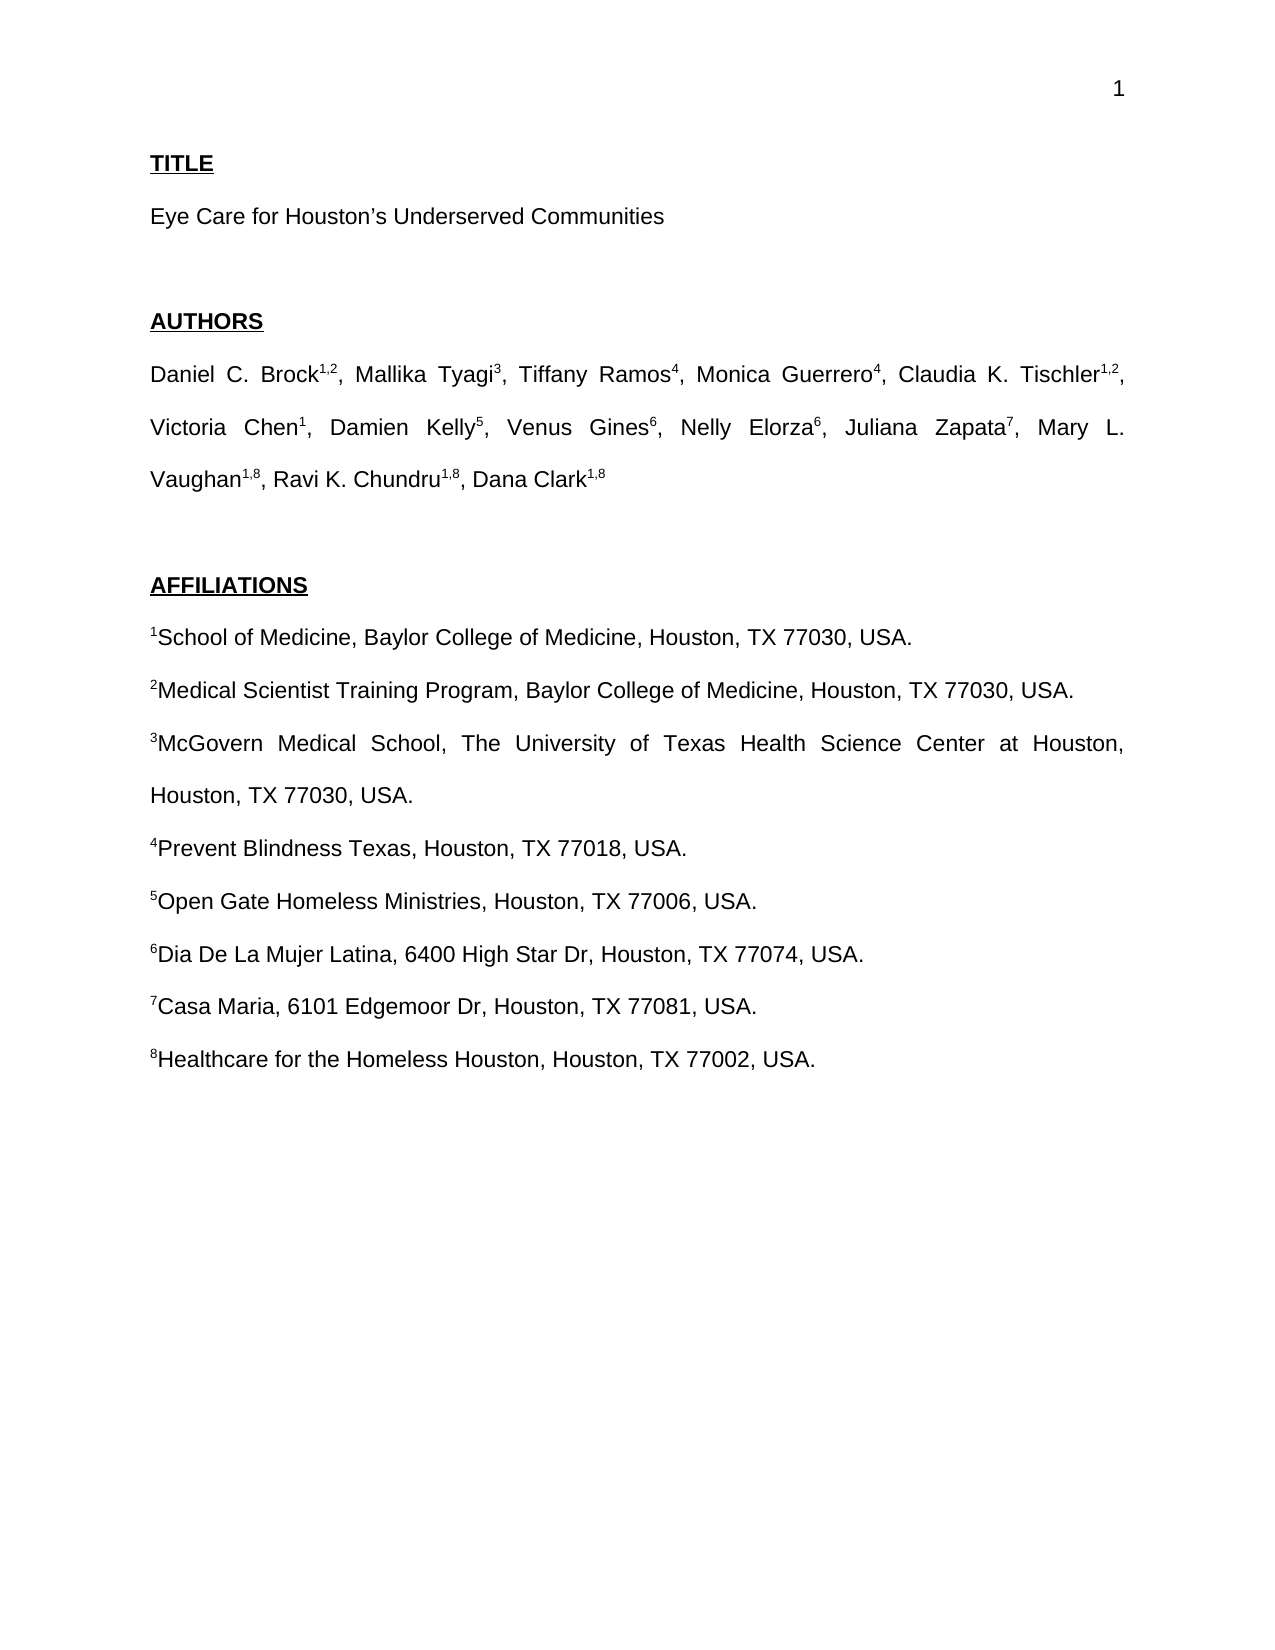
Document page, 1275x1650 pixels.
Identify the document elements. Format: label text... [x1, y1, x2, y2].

text 3McGovern Medical School, The University of Texas Health Science Center at Houston, Houston, TX 77030, USA. [150, 730, 1125, 809]
text 7Casa Maria, 6101 Edgemoor Dr, Houston, TX 77081, USA. [150, 993, 1125, 1020]
text 1School of Medicine, Baylor College of Medicine, Houston, TX 77030, USA. [150, 624, 1125, 651]
text 5Open Gate Homeless Ministries, Houston, TX 77006, USA. [150, 888, 1125, 914]
text 6Dia De La Mujer Latina, 6400 High Star Dr, Houston, TX 77074, USA. [150, 941, 1125, 967]
text AFFILIATIONS [150, 572, 1125, 598]
text Eye Care for Houston’s Underserved Communities [150, 203, 1125, 229]
text AUTHORS [150, 308, 1125, 334]
text 2Medical Scientist Training Program, Baylor College of Medicine, Houston, TX 77030, USA. [150, 677, 1125, 703]
text TITLE [150, 150, 1125, 176]
text Daniel C. Brock1,2, Mallika Tyagi3, Tiffany Ramos4, Monica Guerrero4, Claudia K. Tischler1,2, Victoria Chen1, Damien Kelly5, Venus Gines6, Nelly Elorza6, Juliana Zapata7, Mary L. Vaughan1,8, Ravi K. Chundru1,8, Dana Clark1,8 [150, 361, 1125, 493]
text 8Healthcare for the Homeless Houston, Houston, TX 77002, USA. [150, 1046, 1125, 1072]
text 4Prevent Blindness Texas, Houston, TX 77018, USA. [150, 835, 1125, 862]
